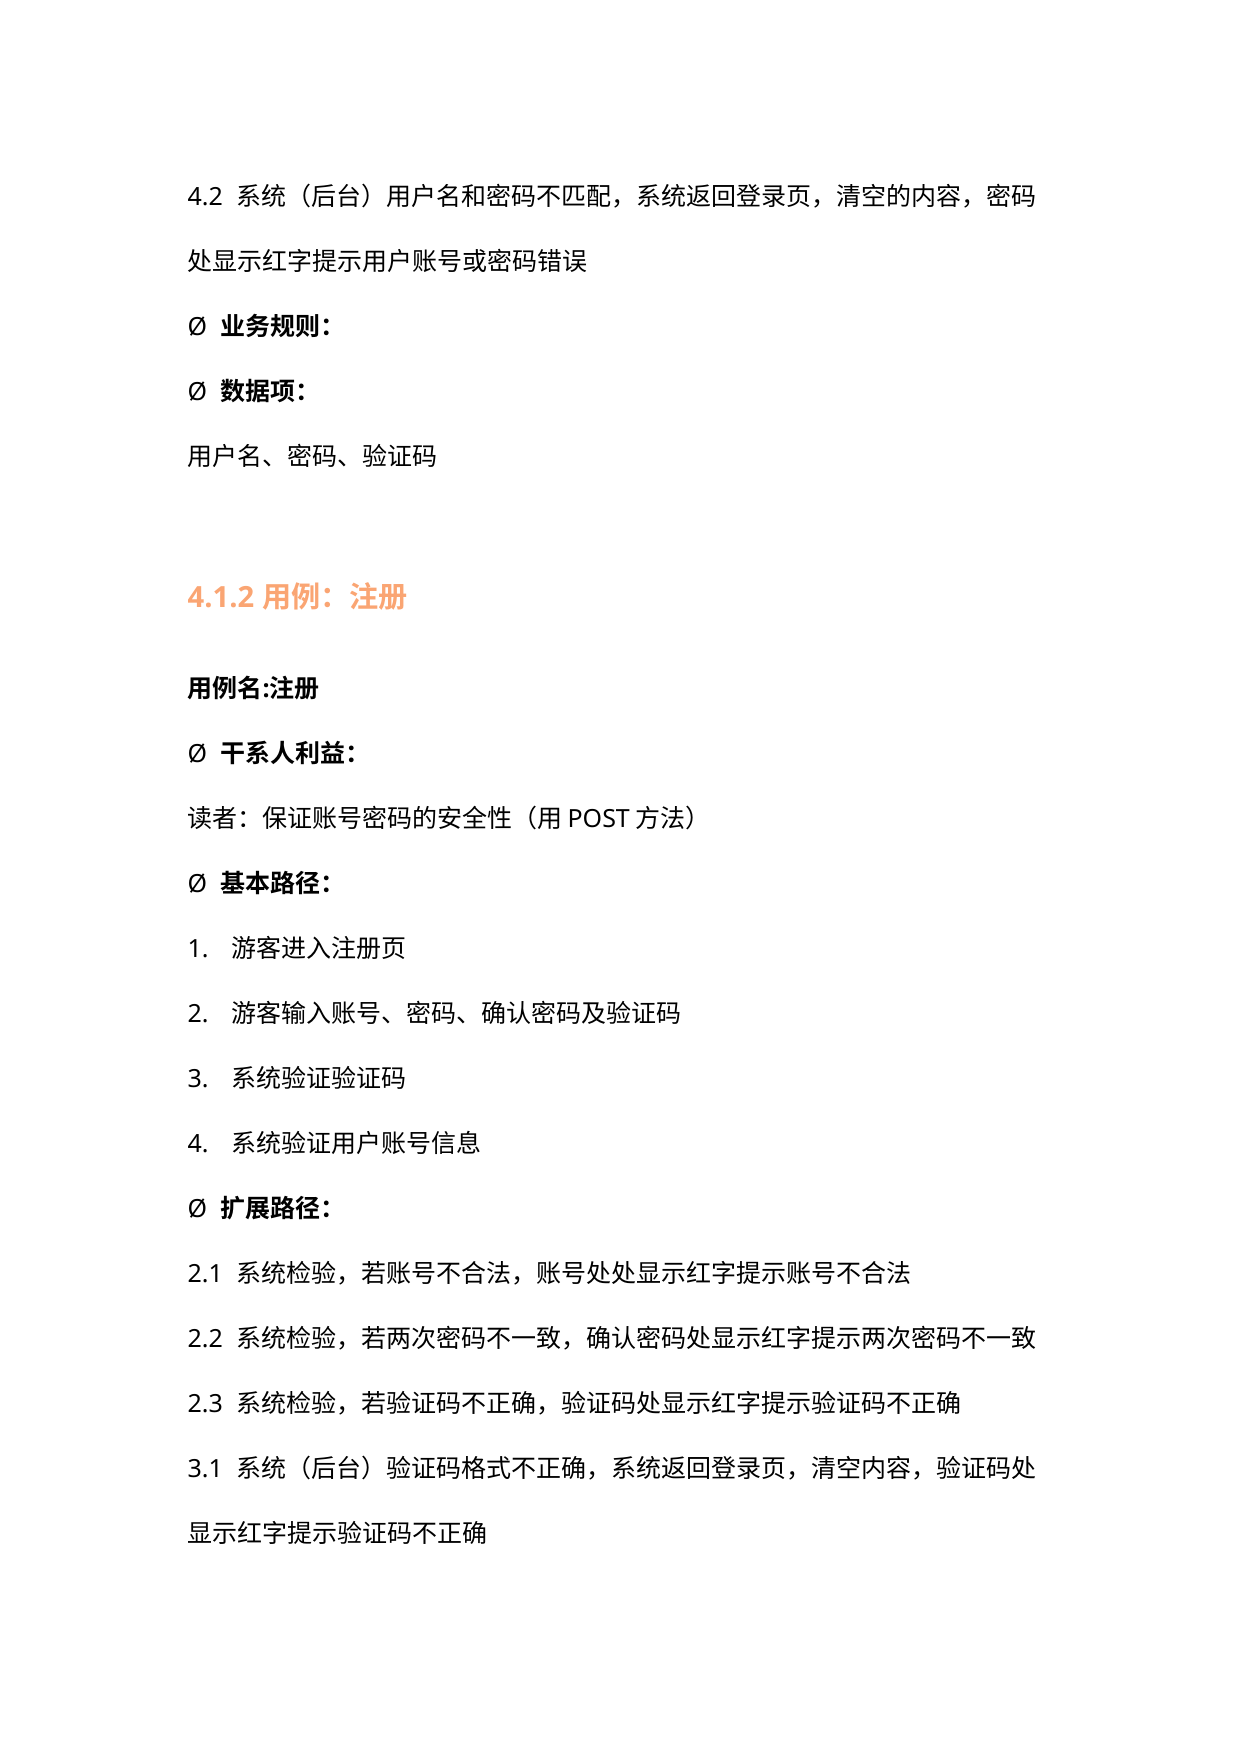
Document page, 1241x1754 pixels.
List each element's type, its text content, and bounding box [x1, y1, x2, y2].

text 用例名:注册 [187, 654, 1053, 719]
text 2.1 系统检验，若账号不合法，账号处处显示红字提示账号不合法 [187, 1239, 1053, 1304]
text Ø 基本路径： [187, 849, 1053, 914]
text 3.1 系统（后台）验证码格式不正确，系统返回登录页，清空内容，验证码处显示红字提示验证码不正确 [187, 1434, 1053, 1564]
text Ø 干系人利益： [187, 719, 1053, 784]
text Ø 数据项： [187, 357, 1053, 422]
text 用户名、密码、验证码 [187, 422, 1053, 487]
text 2.2 系统检验，若两次密码不一致，确认密码处显示红字提示两次密码不一致 [187, 1304, 1053, 1369]
text 2.3 系统检验，若验证码不正确，验证码处显示红字提示验证码不正确 [187, 1369, 1053, 1434]
list 系统验证用户账号信息 [187, 1109, 1053, 1174]
text Ø 扩展路径： [187, 1174, 1053, 1239]
text 4.2 系统（后台）用户名和密码不匹配，系统返回登录页，清空的内容，密码处显示红字提示用户账号或密码错误 [187, 162, 1053, 292]
list 系统验证验证码 [187, 1044, 1053, 1109]
list 游客输入账号、密码、确认密码及验证码 [187, 979, 1053, 1044]
text Ø 业务规则： [187, 292, 1053, 357]
text 读者：保证账号密码的安全性（用POST方法） [187, 784, 1053, 849]
list 游客进入注册页 [187, 914, 1053, 979]
text 4.1.2 用例：注册 [187, 562, 1053, 627]
